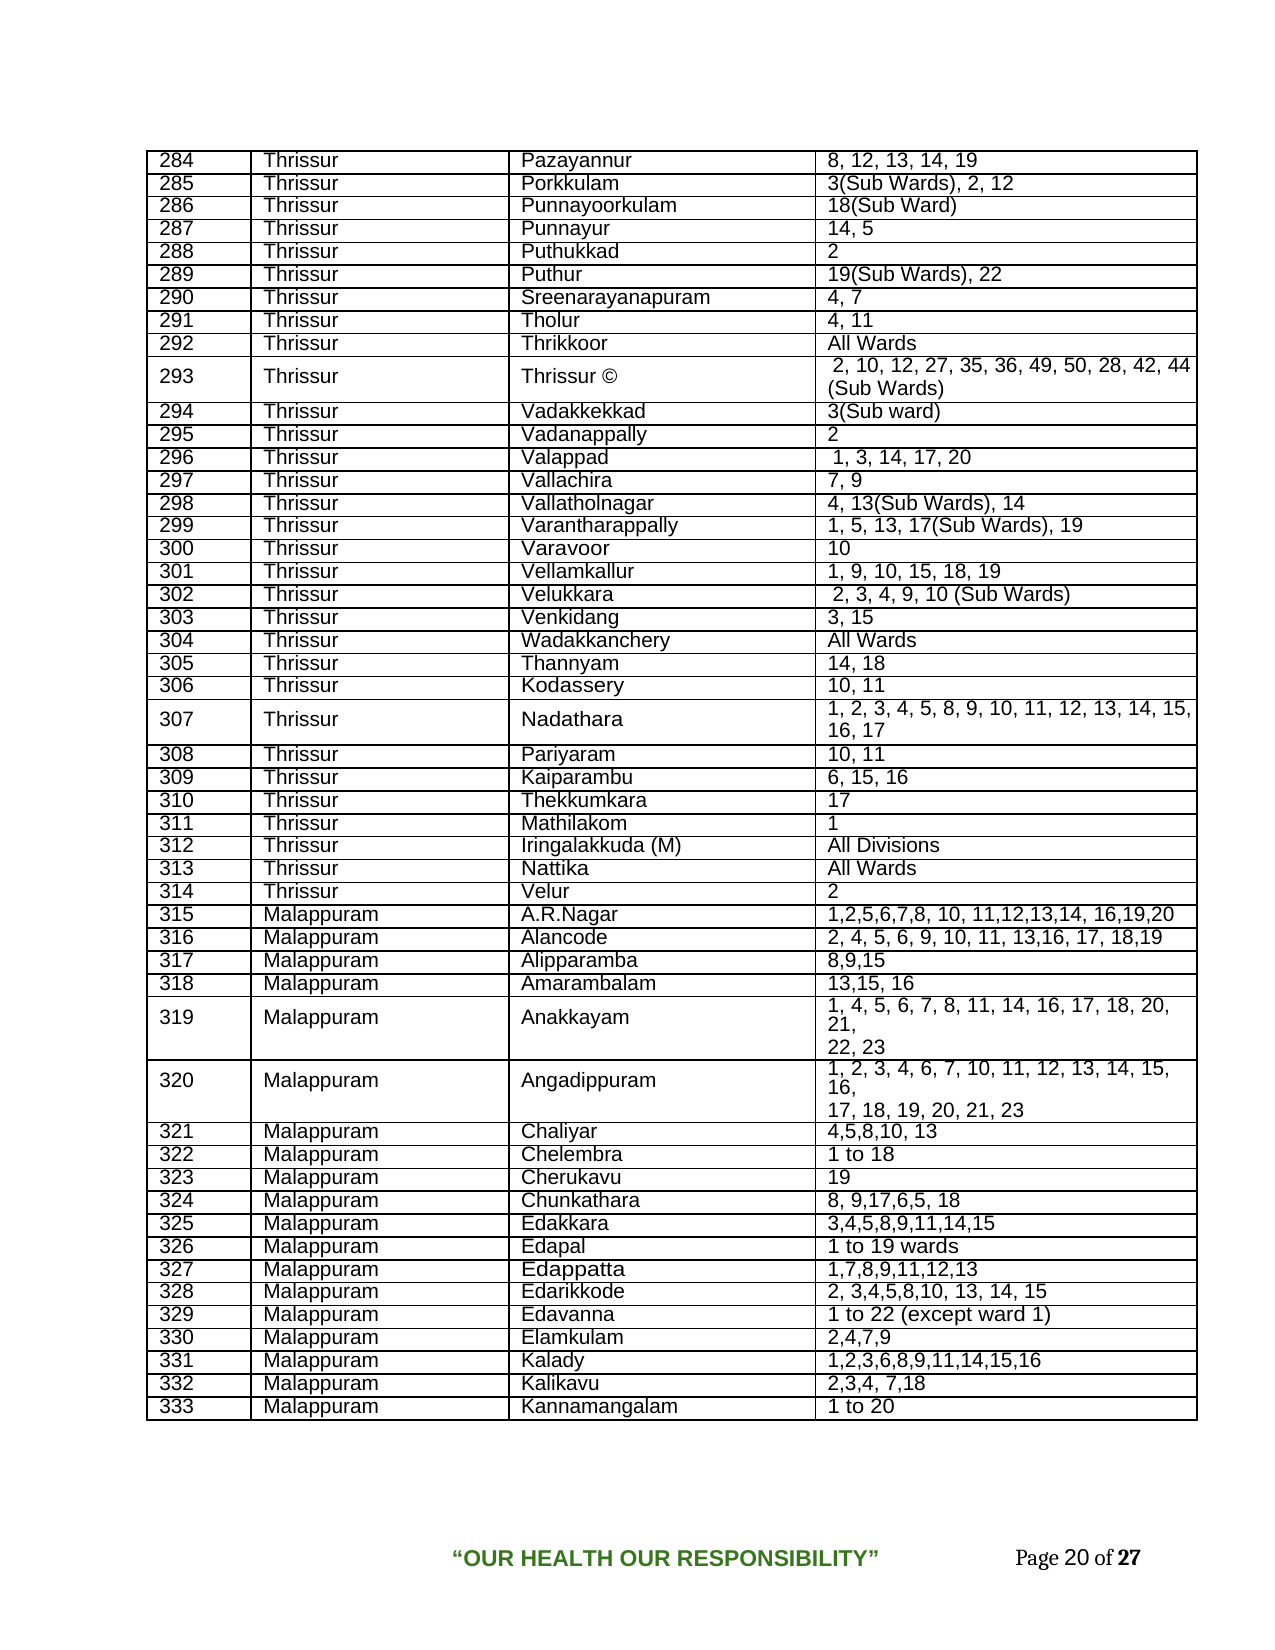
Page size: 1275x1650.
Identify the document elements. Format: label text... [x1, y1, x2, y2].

table_cell Vadakkekkad [510, 403, 815, 424]
table_cell 1 to 20 [816, 1398, 1196, 1419]
table_cell 10 [816, 540, 1196, 561]
table_cell A.R.Nagar [510, 906, 815, 927]
table_cell Thrissur [252, 312, 508, 333]
table_cell Thrissur [252, 426, 508, 447]
table_cell Edavanna [510, 1306, 815, 1327]
table_cell Thrissur [252, 472, 508, 493]
table_cell 2 [816, 883, 1196, 904]
table_cell 300 [148, 540, 250, 561]
table_cell Malappuram [252, 1238, 508, 1259]
table_header Thrissur [252, 152, 508, 173]
table_cell All Wards [816, 632, 1196, 653]
table_cell Sreenarayanapuram [510, 289, 815, 310]
table_cell Malappuram [252, 1061, 508, 1122]
table_cell 294 [148, 403, 250, 424]
table_cell 10, 11 [816, 746, 1196, 767]
table_cell 316 [148, 929, 250, 950]
table_cell Varantharappally [510, 517, 815, 538]
table_cell 1,7,8,9,11,12,13 [816, 1261, 1196, 1282]
table_cell 10, 11 [816, 677, 1196, 698]
table_cell Malappuram [252, 1329, 508, 1350]
table_cell 319 [148, 997, 250, 1059]
table_header 284 [148, 152, 250, 173]
table_cell 290 [148, 289, 250, 310]
table_cell 312 [148, 837, 250, 858]
table_cell 1, 4, 5, 6, 7, 8, 11, 14, 16, 17, 18, 20, 21, 22, 23 [816, 997, 1196, 1059]
table_cell 285 [148, 175, 250, 196]
table_cell 2,3,4, 7,18 [816, 1375, 1196, 1396]
table_cell Nattika [510, 860, 815, 881]
table_cell 2 [816, 426, 1196, 447]
table_cell Valappad [510, 449, 815, 470]
table_cell Malappuram [252, 1123, 508, 1145]
table_cell 14, 18 [816, 654, 1196, 676]
table_cell Malappuram [252, 975, 508, 996]
table_cell Kodassery [510, 677, 815, 698]
table_cell 325 [148, 1215, 250, 1236]
table_cell 317 [148, 952, 250, 973]
table_cell 313 [148, 860, 250, 881]
table_cell Malappuram [252, 1169, 508, 1190]
table_cell Thrissur [252, 815, 508, 836]
table_cell Puthukkad [510, 243, 815, 264]
table_cell Tholur [510, 312, 815, 333]
table_cell 2, 3,4,5,8,10, 13, 14, 15 [816, 1283, 1196, 1304]
table_cell 330 [148, 1329, 250, 1350]
table_cell Varavoor [510, 540, 815, 561]
table_cell 308 [148, 746, 250, 767]
table_cell 299 [148, 517, 250, 538]
table_cell 2 [816, 243, 1196, 264]
table_cell 289 [148, 266, 250, 287]
table_cell 306 [148, 677, 250, 698]
table_cell Thrissur [252, 403, 508, 424]
table_cell 1,2,3,6,8,9,11,14,15,16 [816, 1352, 1196, 1373]
table_cell Malappuram [252, 1352, 508, 1373]
table_cell Thrissur [252, 700, 508, 744]
table_header 8, 12, 13, 14, 19 [816, 152, 1196, 173]
table_cell Thrissur [252, 243, 508, 264]
table_cell 333 [148, 1398, 250, 1419]
table_cell Chunkathara [510, 1192, 815, 1213]
table_cell Thrissur [252, 289, 508, 310]
table_cell 292 [148, 334, 250, 356]
table_cell 3,4,5,8,9,11,14,15 [816, 1215, 1196, 1236]
table_header Pazayannur [510, 152, 815, 173]
table_cell Malappuram [252, 997, 508, 1059]
table_cell Chaliyar [510, 1123, 815, 1145]
table_cell 8,9,15 [816, 952, 1196, 973]
table_cell 18(Sub Ward) [816, 197, 1196, 218]
table_cell Alancode [510, 929, 815, 950]
table_cell Punnayoorkulam [510, 197, 815, 218]
table_cell Thrissur [252, 837, 508, 858]
table_cell 311 [148, 815, 250, 836]
table_cell Thrissur [252, 540, 508, 561]
table_cell Thrissur [252, 197, 508, 218]
table_cell All Wards [816, 860, 1196, 881]
table_cell Malappuram [252, 1398, 508, 1419]
table_cell 2,4,7,9 [816, 1329, 1196, 1350]
table_cell 303 [148, 609, 250, 630]
table_cell Cherukavu [510, 1169, 815, 1190]
table_cell Thrissur [252, 654, 508, 676]
table_cell Malappuram [252, 1215, 508, 1236]
table_cell Malappuram [252, 1261, 508, 1282]
table_cell Thrissur [252, 609, 508, 630]
table_cell 1 to 22 (except ward 1) [816, 1306, 1196, 1327]
table_cell 1, 3, 14, 17, 20 [816, 449, 1196, 470]
table_cell 304 [148, 632, 250, 653]
table_cell Kannamangalam [510, 1398, 815, 1419]
table_cell 6, 15, 16 [816, 769, 1196, 790]
table_cell Thrissur [252, 517, 508, 538]
table_cell 328 [148, 1283, 250, 1304]
table_cell Vallatholnagar [510, 495, 815, 516]
table_cell Wadakkanchery [510, 632, 815, 653]
table_cell Nadathara [510, 700, 815, 744]
table_cell Edarikkode [510, 1283, 815, 1304]
table_cell 307 [148, 700, 250, 744]
table_cell Vadanappally [510, 426, 815, 447]
table_cell 17 [816, 792, 1196, 813]
table_cell Malappuram [252, 929, 508, 950]
table_cell Kaiparambu [510, 769, 815, 790]
table_cell Kalikavu [510, 1375, 815, 1396]
table_cell Vallachira [510, 472, 815, 493]
table_cell 19(Sub Wards), 22 [816, 266, 1196, 287]
table_cell 1 to 18 [816, 1146, 1196, 1168]
table_cell 1 to 19 wards [816, 1238, 1196, 1259]
table_cell Punnayur [510, 220, 815, 241]
table_cell Chelembra [510, 1146, 815, 1168]
table_cell 315 [148, 906, 250, 927]
table_cell Thrissur [252, 586, 508, 607]
table_cell 332 [148, 1375, 250, 1396]
table_cell 324 [148, 1192, 250, 1213]
table_cell Thrissur [252, 632, 508, 653]
table_cell Thrikkoor [510, 334, 815, 356]
table_cell 288 [148, 243, 250, 264]
table_cell Anakkayam [510, 997, 815, 1059]
table_cell Amarambalam [510, 975, 815, 996]
table_cell Elamkulam [510, 1329, 815, 1350]
table_cell 331 [148, 1352, 250, 1373]
table_cell 1, 2, 3, 4, 5, 8, 9, 10, 11, 12, 13, 14, 15, 16, 17 [816, 700, 1196, 744]
table_cell Thannyam [510, 654, 815, 676]
table_cell 2, 4, 5, 6, 9, 10, 11, 13,16, 17, 18,19 [816, 929, 1196, 950]
table_cell Thrissur [252, 563, 508, 584]
table_cell 1 [816, 815, 1196, 836]
table_cell 320 [148, 1061, 250, 1122]
table_cell 301 [148, 563, 250, 584]
table_cell Malappuram [252, 1375, 508, 1396]
table_cell Kalady [510, 1352, 815, 1373]
table_cell 293 [148, 357, 250, 401]
table_cell Angadippuram [510, 1061, 815, 1122]
table_cell Edappatta [510, 1261, 815, 1282]
table_cell Thrissur [252, 769, 508, 790]
table_cell Venkidang [510, 609, 815, 630]
table_cell 7, 9 [816, 472, 1196, 493]
table_cell 318 [148, 975, 250, 996]
table_cell Thrissur [252, 334, 508, 356]
table_cell Edakkara [510, 1215, 815, 1236]
table_cell Malappuram [252, 1146, 508, 1168]
table_cell All Wards [816, 334, 1196, 356]
table_cell 1, 5, 13, 17(Sub Wards), 19 [816, 517, 1196, 538]
table_cell Malappuram [252, 1306, 508, 1327]
table_cell 322 [148, 1146, 250, 1168]
table_cell 4, 7 [816, 289, 1196, 310]
table_cell 286 [148, 197, 250, 218]
table_cell 329 [148, 1306, 250, 1327]
table_cell 295 [148, 426, 250, 447]
table_cell Malappuram [252, 906, 508, 927]
table_cell Thrissur [252, 449, 508, 470]
table_cell 13,15, 16 [816, 975, 1196, 996]
table_cell Porkkulam [510, 175, 815, 196]
table_cell Malappuram [252, 1192, 508, 1213]
table_cell Mathilakom [510, 815, 815, 836]
table_cell 323 [148, 1169, 250, 1190]
table_cell 298 [148, 495, 250, 516]
table_cell Iringalakkuda (M) [510, 837, 815, 858]
table_cell 3, 15 [816, 609, 1196, 630]
table_cell Thekkumkara [510, 792, 815, 813]
table_cell 2, 10, 12, 27, 35, 36, 49, 50, 28, 42, 44 (Sub Wards) [816, 357, 1196, 401]
table_cell 321 [148, 1123, 250, 1145]
table_cell Thrissur [252, 677, 508, 698]
table_cell 296 [148, 449, 250, 470]
table_cell Velukkara [510, 586, 815, 607]
table_cell Thrissur [252, 495, 508, 516]
table_cell 1,2,5,6,7,8, 10, 11,12,13,14, 16,19,20 [816, 906, 1196, 927]
table_cell Thrissur © [510, 357, 815, 401]
table_cell Thrissur [252, 883, 508, 904]
table_cell Thrissur [252, 220, 508, 241]
table_cell 297 [148, 472, 250, 493]
table_cell 4,5,8,10, 13 [816, 1123, 1196, 1145]
table_cell 314 [148, 883, 250, 904]
table_cell Thrissur [252, 357, 508, 401]
table_cell 1, 9, 10, 15, 18, 19 [816, 563, 1196, 584]
table_cell 287 [148, 220, 250, 241]
table_cell Edapal [510, 1238, 815, 1259]
table_cell 4, 11 [816, 312, 1196, 333]
table_cell Puthur [510, 266, 815, 287]
table_cell 327 [148, 1261, 250, 1282]
table_cell Thrissur [252, 860, 508, 881]
table_cell 8, 9,17,6,5, 18 [816, 1192, 1196, 1213]
table_cell 3(Sub Wards), 2, 12 [816, 175, 1196, 196]
table_cell 4, 13(Sub Wards), 14 [816, 495, 1196, 516]
table_cell Malappuram [252, 952, 508, 973]
table_cell 14, 5 [816, 220, 1196, 241]
table_cell 302 [148, 586, 250, 607]
table_cell Vellamkallur [510, 563, 815, 584]
table_cell 2, 3, 4, 9, 10 (Sub Wards) [816, 586, 1196, 607]
table_cell Pariyaram [510, 746, 815, 767]
table_cell 3(Sub ward) [816, 403, 1196, 424]
table_cell 1, 2, 3, 4, 6, 7, 10, 11, 12, 13, 14, 15, 16, 17, 18, 19, 20, 21, 23 [816, 1061, 1196, 1122]
table_cell Velur [510, 883, 815, 904]
table_cell 291 [148, 312, 250, 333]
table_cell Thrissur [252, 792, 508, 813]
table_cell All Divisions [816, 837, 1196, 858]
table_cell 310 [148, 792, 250, 813]
table_cell 19 [816, 1169, 1196, 1190]
table_cell Malappuram [252, 1283, 508, 1304]
table_cell 305 [148, 654, 250, 676]
table_cell Thrissur [252, 175, 508, 196]
table_cell Thrissur [252, 746, 508, 767]
table_cell 326 [148, 1238, 250, 1259]
table_cell Alipparamba [510, 952, 815, 973]
table_cell 309 [148, 769, 250, 790]
table_cell Thrissur [252, 266, 508, 287]
